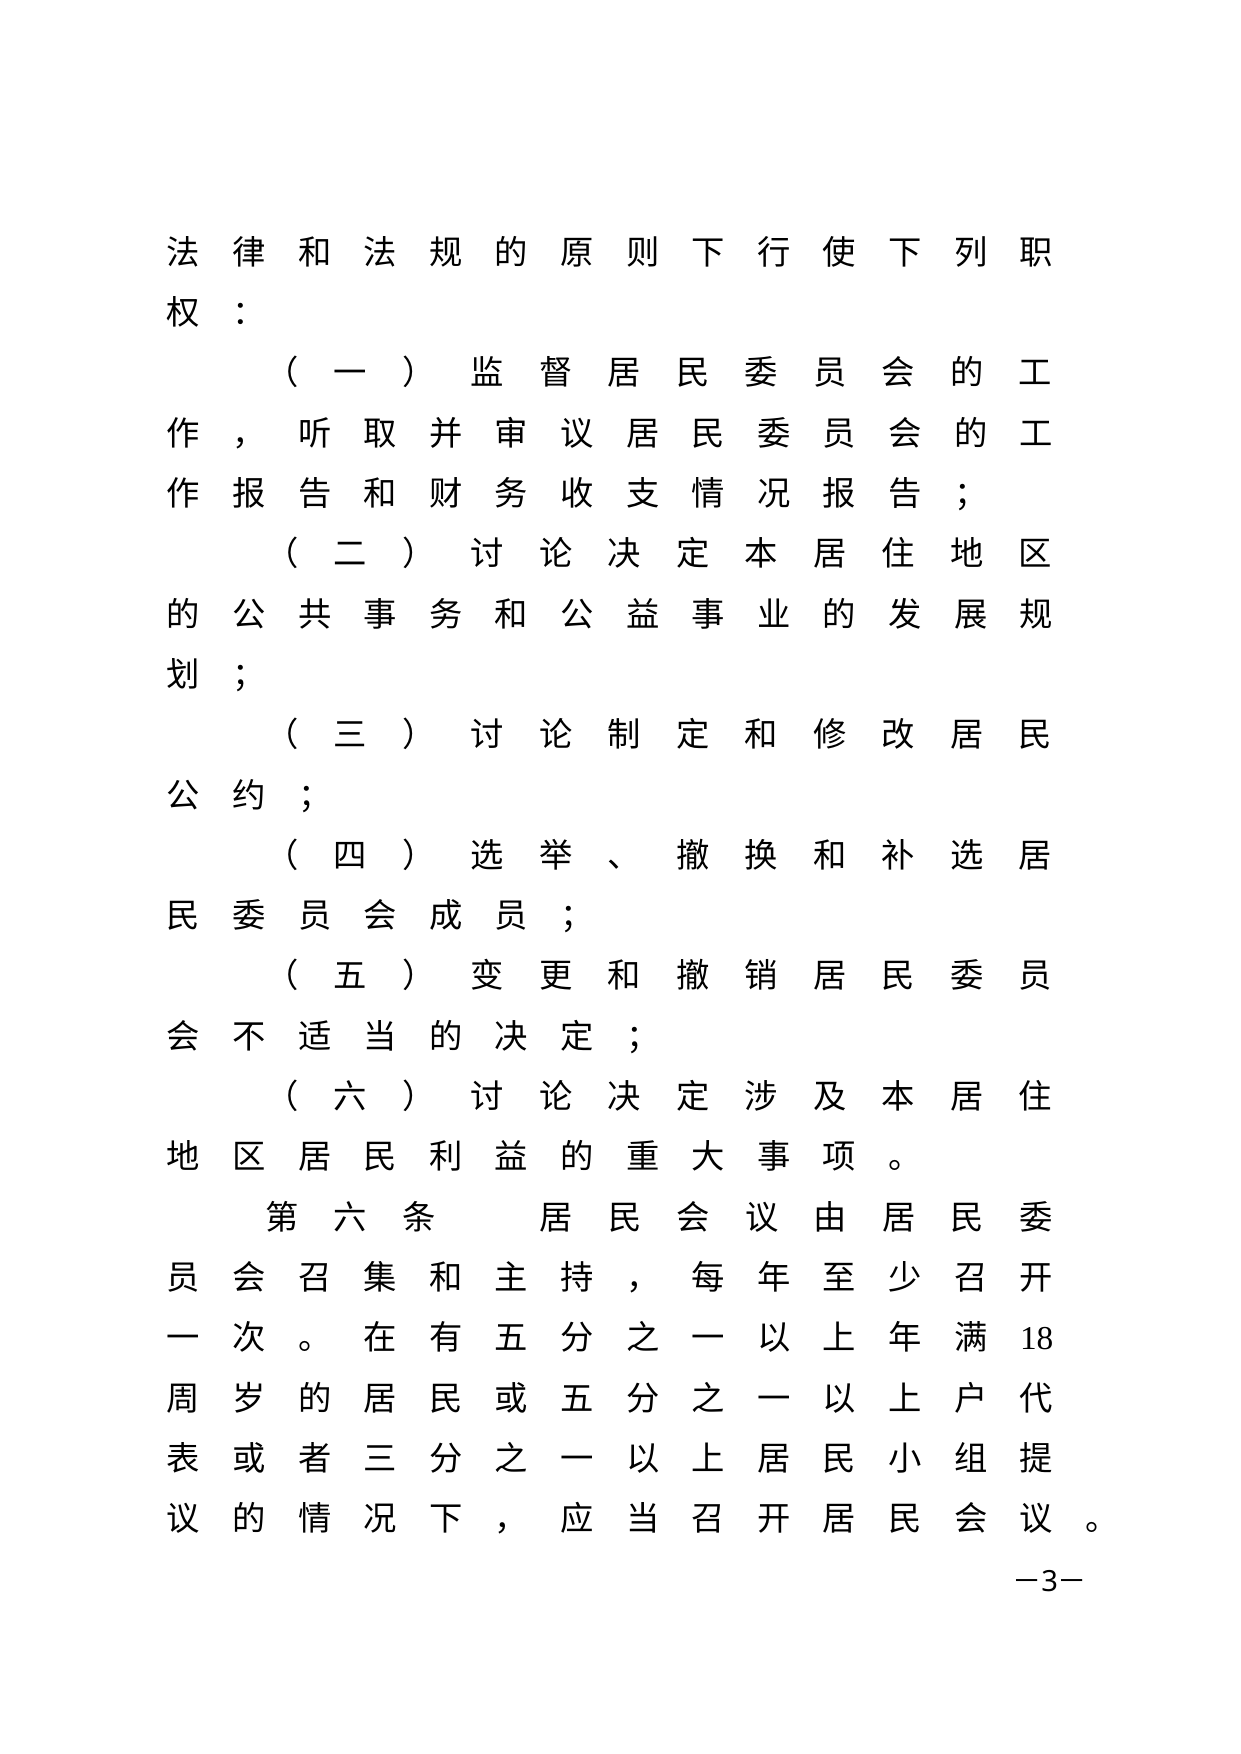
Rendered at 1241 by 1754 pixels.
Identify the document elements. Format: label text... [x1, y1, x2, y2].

text （二）讨论决定本居住地区的公共事务和公益事业的发展规划； [167, 521, 1085, 702]
text 第五条 居民委员会向居民会议负责。居民会议在遵守宪法、法律和法规的原则下行使下列职权： [167, 219, 1085, 340]
text （三）讨论制定和修改居民公约； [167, 702, 1085, 823]
text （五）变更和撤销居民委员会不适当的决定； [167, 943, 1085, 1064]
text 第六条 居民会议由居民委员会召集和主持，每年至少召开一次。在有五分之一以上年满18周岁的居民或五分之一以上户代表或者三分之一以上居民小组提议的情况下，应当召开居民会议。 [167, 1184, 1085, 1546]
text （六）讨论决定涉及本居住地区居民利益的重大事项。 [167, 1064, 1085, 1184]
text （一）监督居民委员会的工作，听取并审议居民委员会的工作报告和财务收支情况报告； [167, 340, 1085, 521]
text （四）选举、撤换和补选居民委员会成员； [167, 823, 1085, 943]
